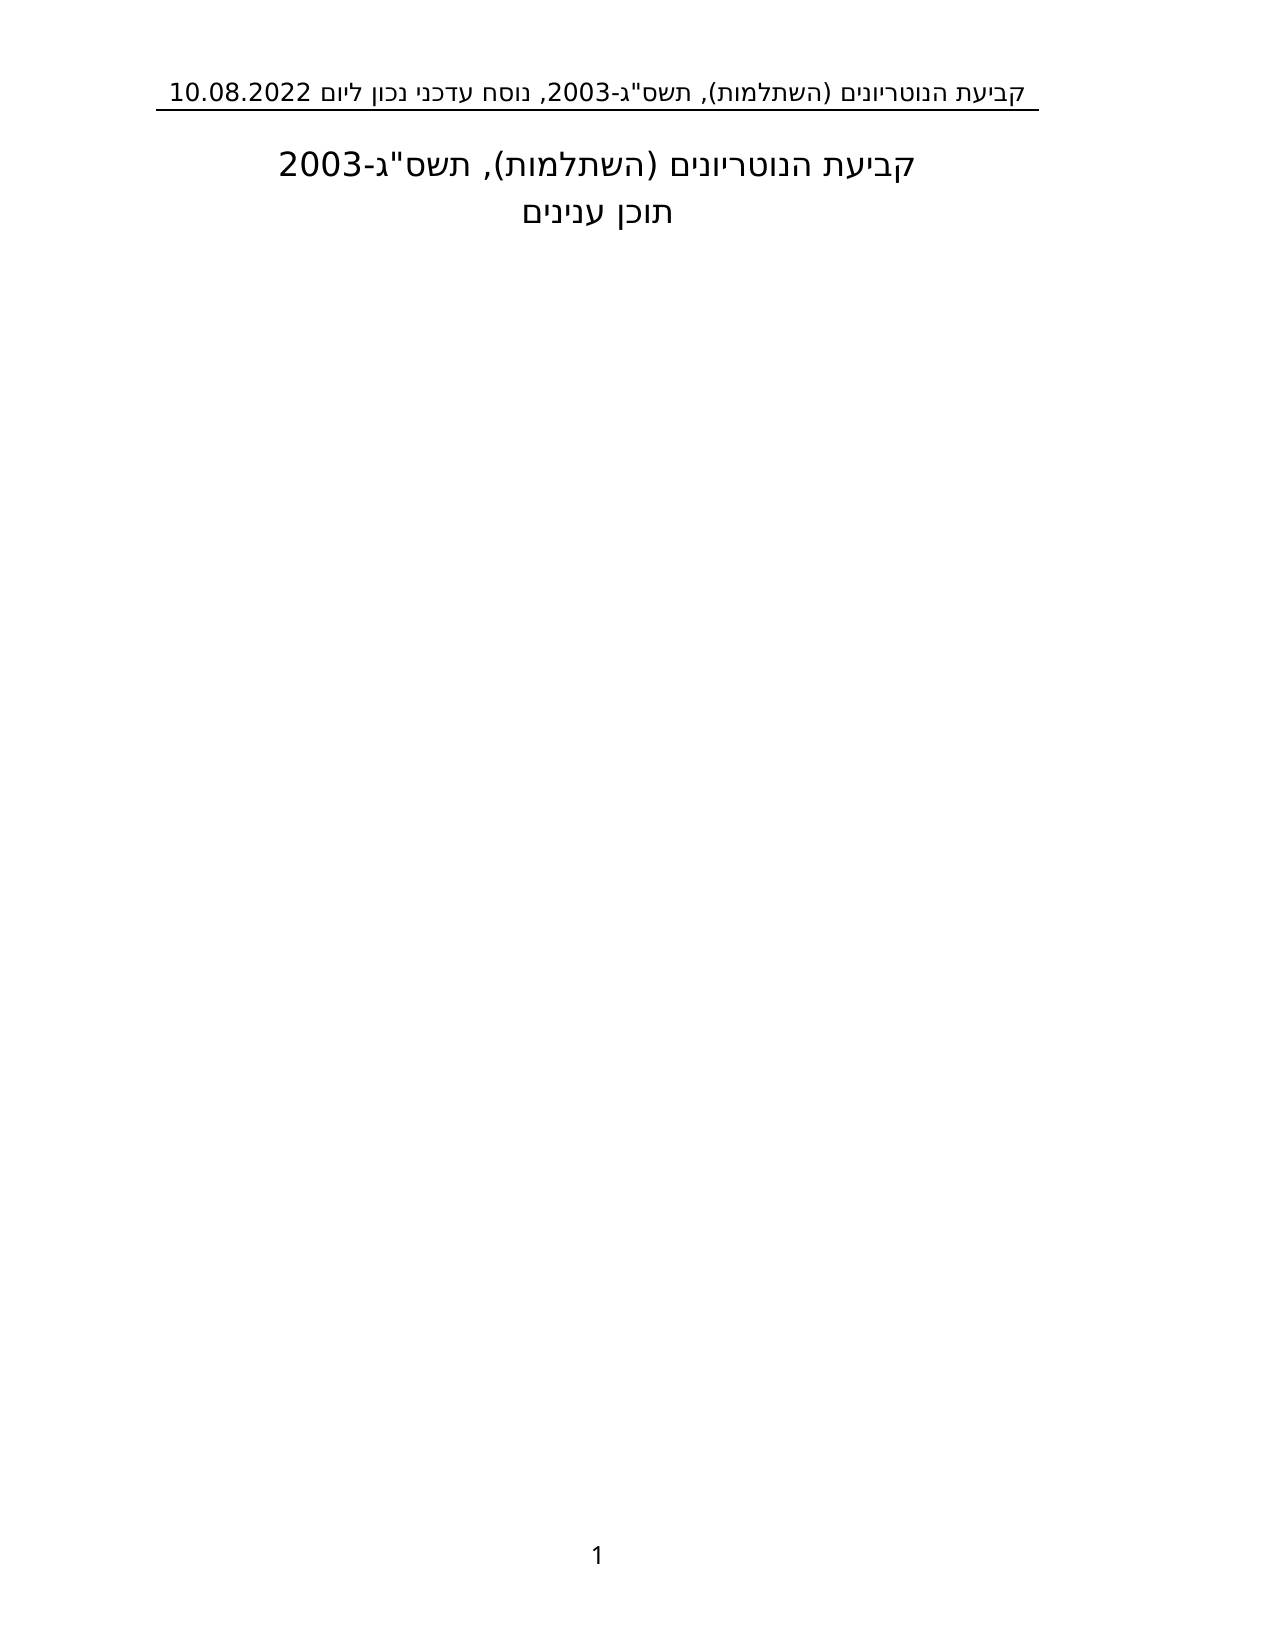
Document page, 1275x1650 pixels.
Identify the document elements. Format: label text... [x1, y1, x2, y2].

text תוכן ענינים [156, 199, 1039, 238]
text קביעת הנוטריונים (השתלמות), תשס"ג-2003 [156, 151, 1039, 190]
